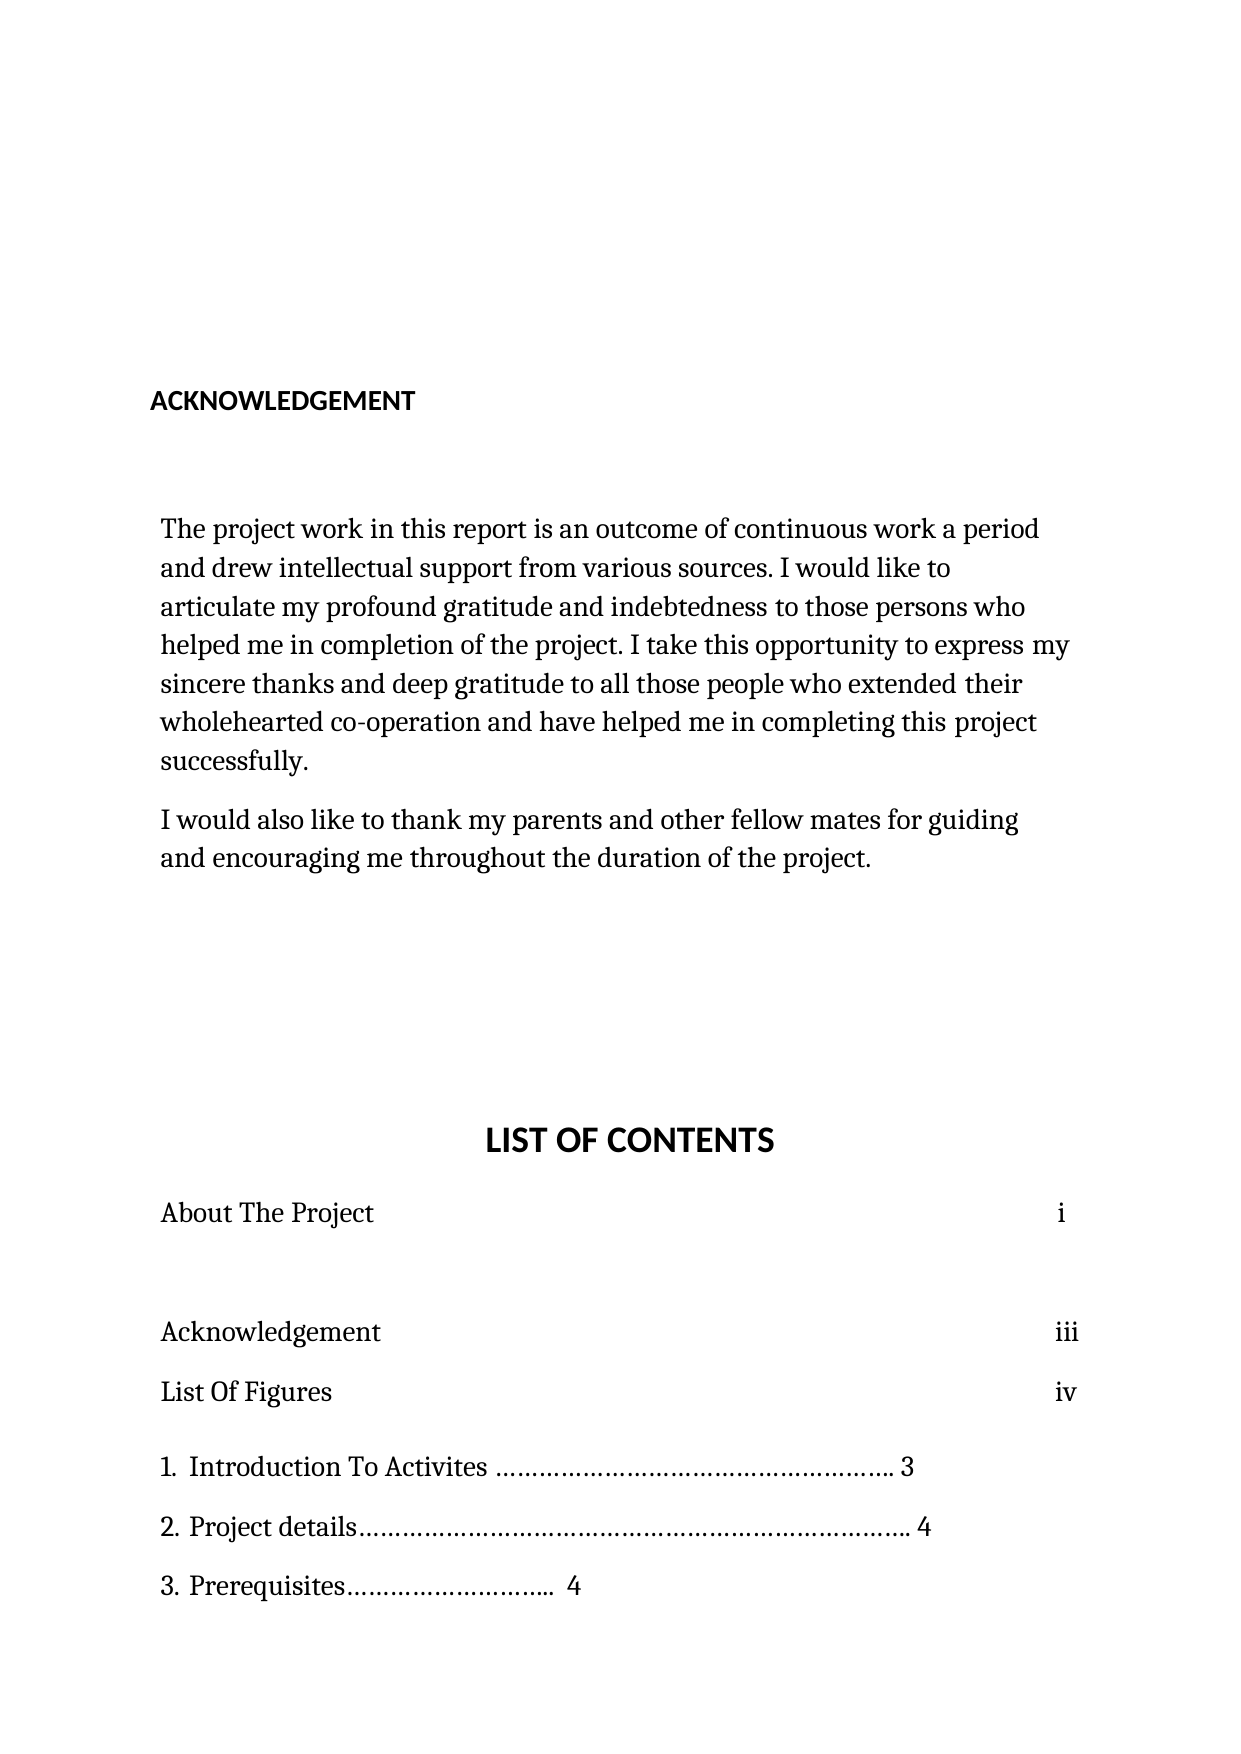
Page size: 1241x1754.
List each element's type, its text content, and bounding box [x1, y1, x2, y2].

subtitle The project work in this report is an outcome of continuous work a period and drew intellectual support from various sources. I would like to articulate my profound gratitude and indebtedness to those persons who helped me in completion of the project. I take this opportunity to express my sincere thanks and deep gratitude to all those people who extended their wholehearted co-operation and have helped me in completing this project successfully. [160, 513, 1071, 777]
subtitle Prerequisites……………………….. 4 [160, 1569, 1090, 1603]
subtitle Introduction To Activites ………………………………………………. 3 [160, 1451, 1090, 1484]
text ACKNOWLEDGEMENT [150, 382, 1090, 418]
subtitle About The Project i [160, 1197, 1090, 1230]
text LIST OF CONTENTS [150, 1116, 871, 1162]
subtitle Project details…………………………………………………………………. 4 [160, 1510, 1090, 1543]
subtitle I would also like to thank my parents and other fellow mates for guiding and encouraging me throughout the duration of the project. [160, 803, 1036, 875]
